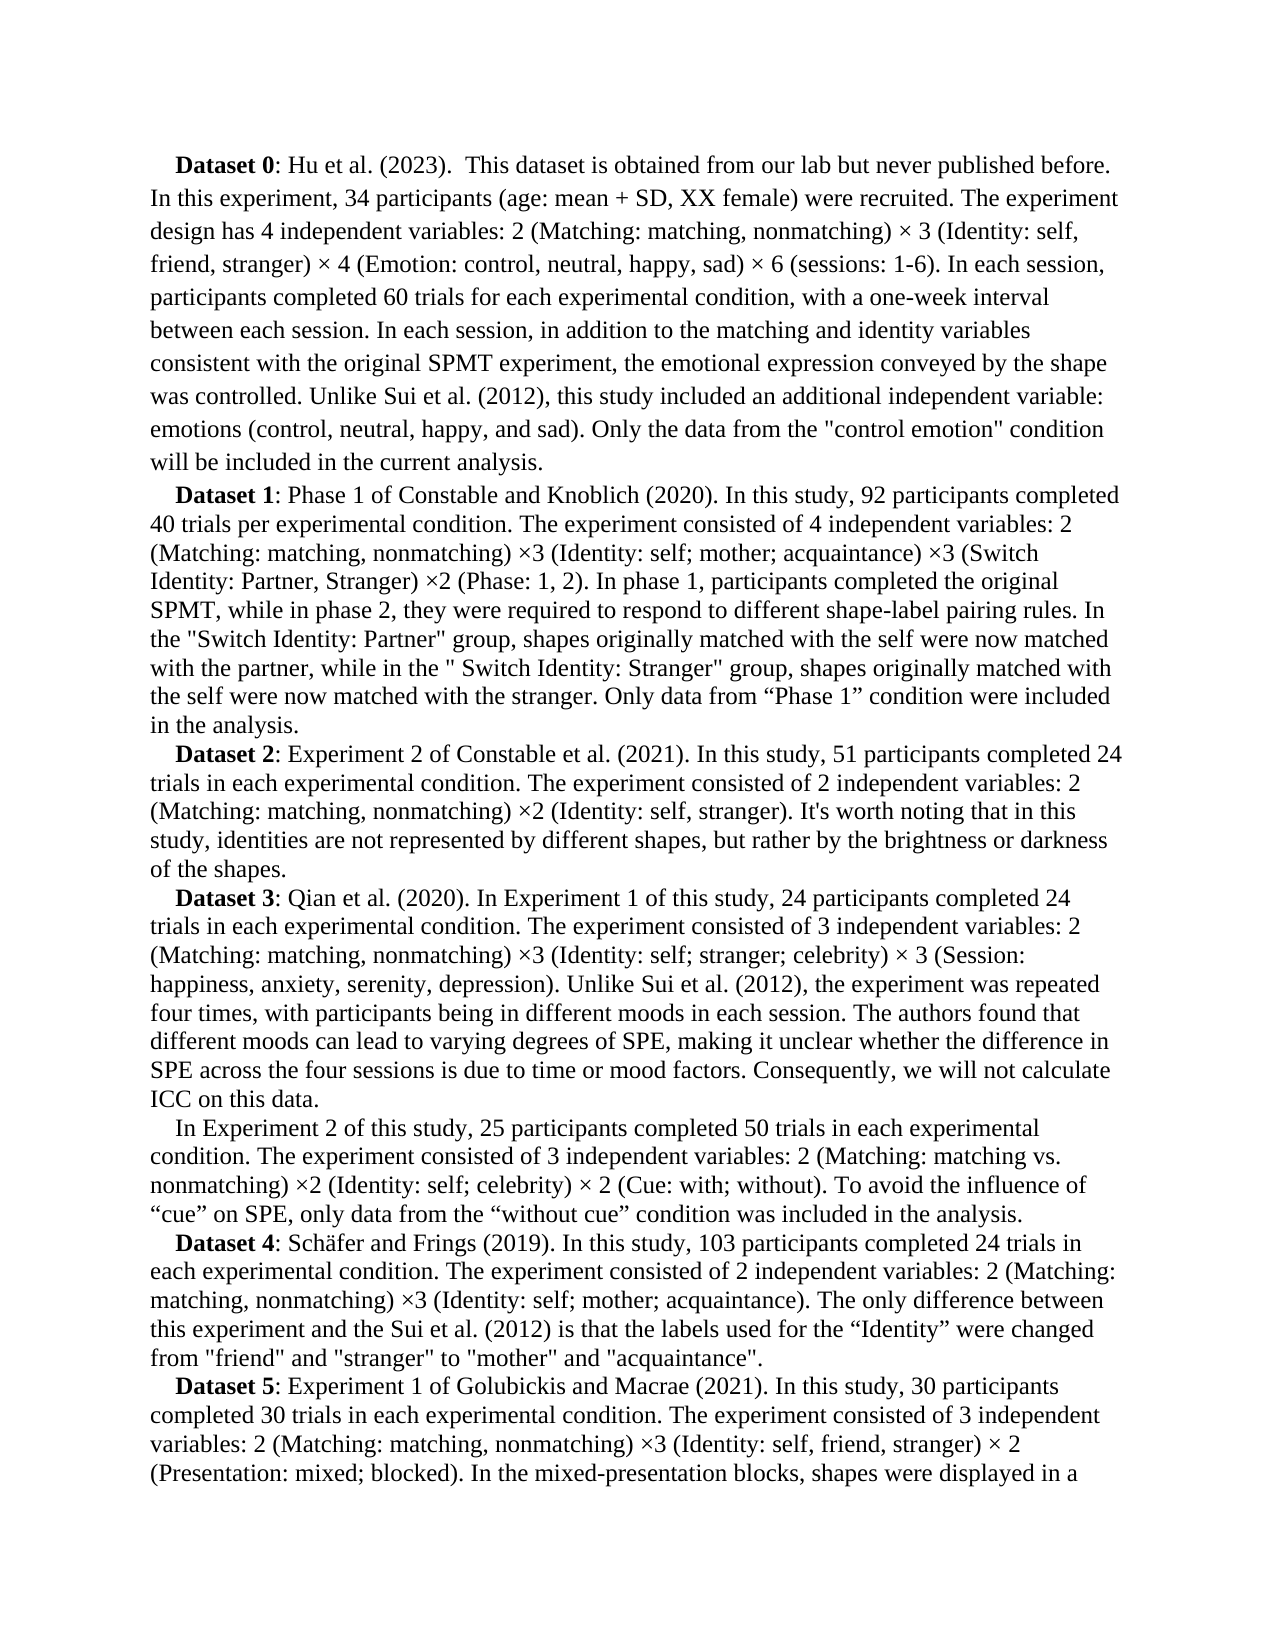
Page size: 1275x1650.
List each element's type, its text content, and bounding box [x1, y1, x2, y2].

text Dataset 0: Hu et al. (2023). This dataset is obtained from our lab but never published before. In this experiment, 34 participants (age: mean + SD, XX female) were recruited. The experiment design has 4 independent variables: 2 (Matching: matching, nonmatching) × 3 (Identity: self, friend, stranger) × 4 (Emotion: control, neutral, happy, sad) × 6 (sessions: 1-6). In each session, participants completed 60 trials for each experimental condition, with a one-week interval between each session. In each session, in addition to the matching and identity variables consistent with the original SPMT experiment, the emotional expression conveyed by the shape was controlled. Unlike Sui et al. (2012), this study included an additional independent variable: emotions (control, neutral, happy, and sad). Only the data from the "control emotion" condition will be included in the current analysis. [150, 150, 1125, 476]
text Dataset 1: Phase 1 of Constable and Knoblich (2020). In this study, 92 participants completed 40 trials per experimental condition. The experiment consisted of 4 independent variables: 2 (Matching: matching, nonmatching) ×3 (Identity: self; mother; acquaintance) ×3 (Switch Identity: Partner, Stranger) ×2 (Phase: 1, 2). In phase 1, participants completed the original SPMT, while in phase 2, they were required to respond to different shape-label pairing rules. In the "Switch Identity: Partner" group, shapes originally matched with the self were now matched with the partner, while in the " Switch Identity: Stranger" group, shapes originally matched with the self were now matched with the stranger. Only data from “Phase 1” condition were included in the analysis. [150, 480, 1125, 739]
text Dataset 2: Experiment 2 of Constable et al. (2021). In this study, 51 participants completed 24 trials in each experimental condition. The experiment consisted of 2 independent variables: 2 (Matching: matching, nonmatching) ×2 (Identity: self, stranger). It's worth noting that in this study, identities are not represented by different shapes, but rather by the brightness or darkness of the shapes. [150, 739, 1125, 883]
text In Experiment 2 of this study, 25 participants completed 50 trials in each experimental condition. The experiment consisted of 3 independent variables: 2 (Matching: matching vs. nonmatching) ×2 (Identity: self; celebrity) × 2 (Cue: with; without). To avoid the influence of “cue” on SPE, only data from the “without cue” condition was included in the analysis. [150, 1113, 1125, 1228]
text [150, 1371, 1125, 1486]
text Dataset 4: Schäfer and Frings (2019). In this study, 103 participants completed 24 trials in each experimental condition. The experiment consisted of 2 independent variables: 2 (Matching: matching, nonmatching) ×3 (Identity: self; mother; acquaintance). The only difference between this experiment and the Sui et al. (2012) is that the labels used for the “Identity” were changed from "friend" and "stranger" to "mother" and "acquaintance". [150, 1228, 1125, 1371]
text Dataset 3: Qian et al. (2020). In Experiment 1 of this study, 24 participants completed 24 trials in each experimental condition. The experiment consisted of 3 independent variables: 2 (Matching: matching, nonmatching) ×3 (Identity: self; stranger; celebrity) × 3 (Session: happiness, anxiety, serenity, depression). Unlike Sui et al. (2012), the experiment was repeated four times, with participants being in different moods in each session. The authors found that different moods can lead to varying degrees of SPE, making it unclear whether the difference in SPE across the four sessions is due to time or mood factors. Consequently, we will not calculate ICC on this data. [150, 883, 1125, 1113]
